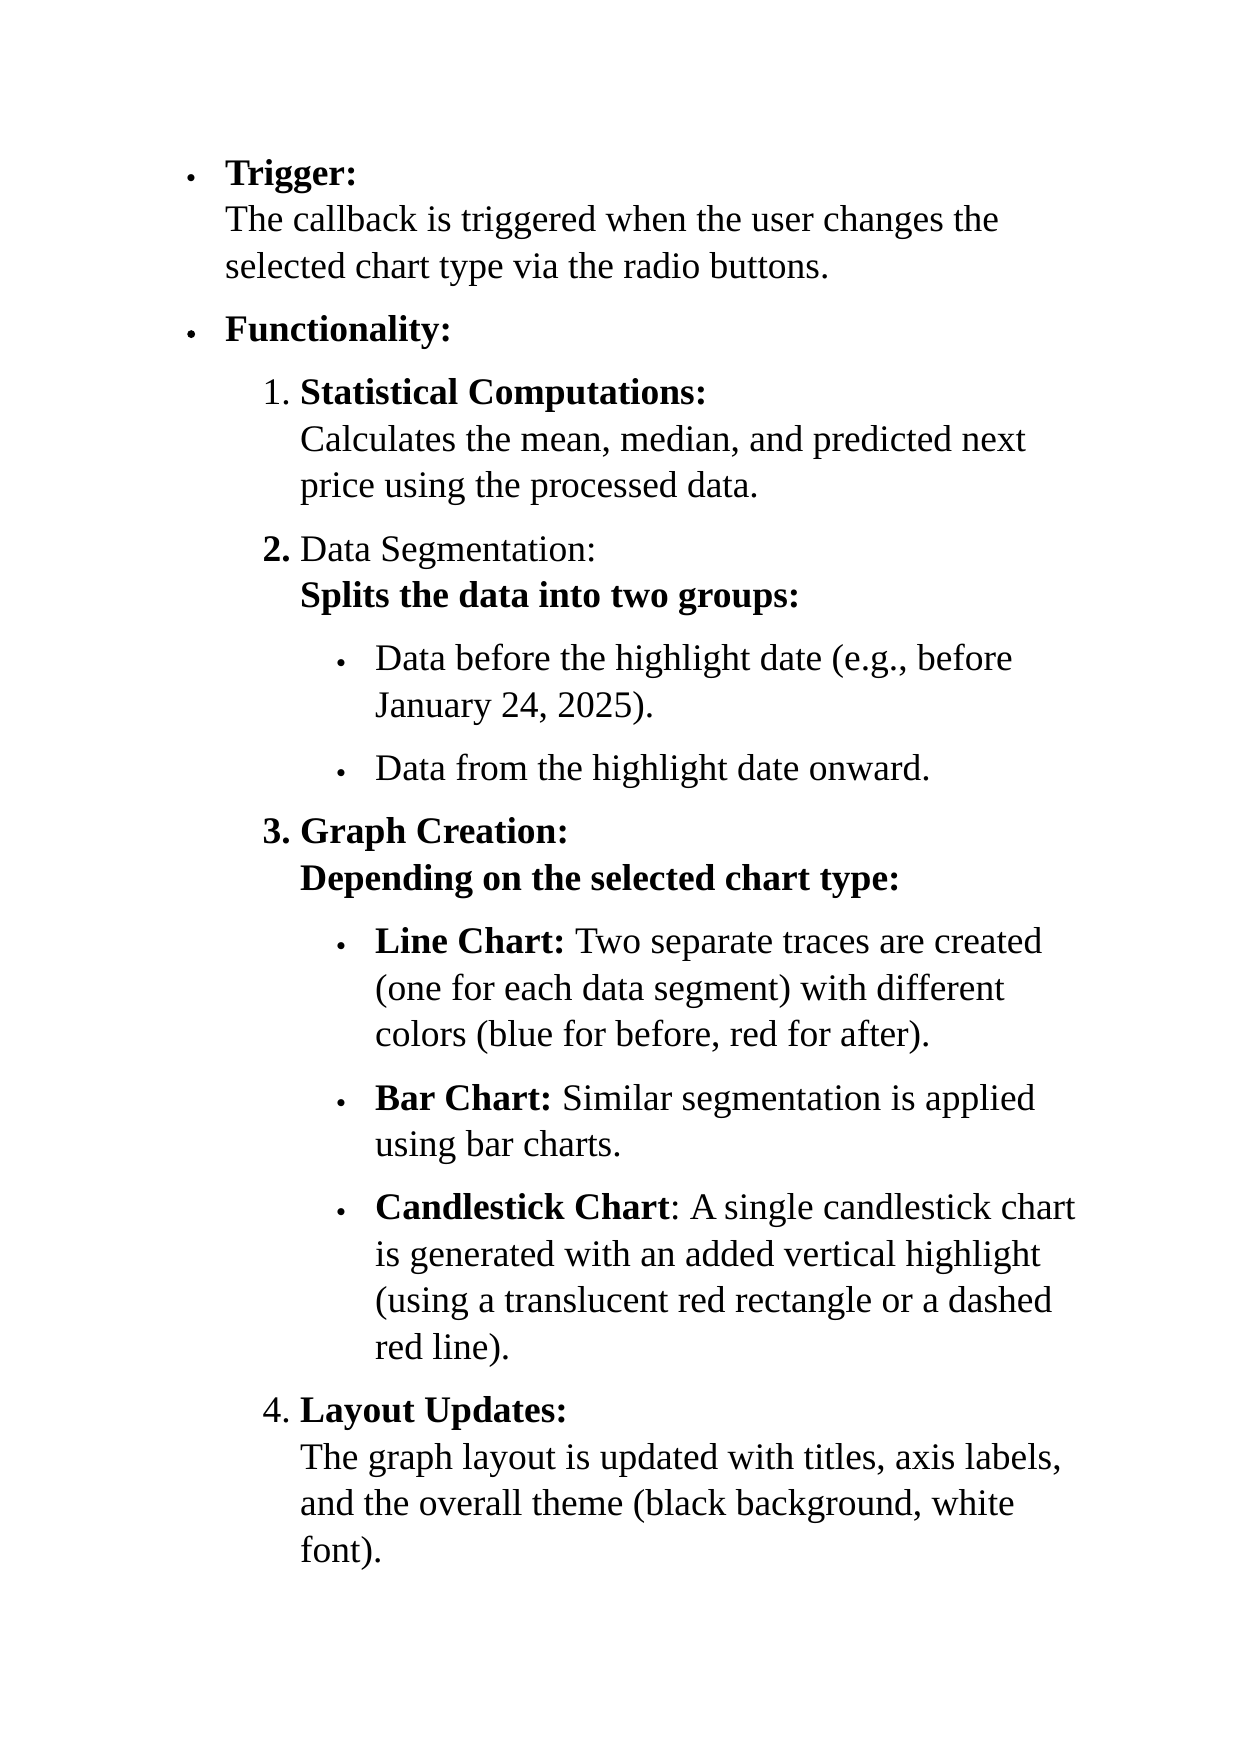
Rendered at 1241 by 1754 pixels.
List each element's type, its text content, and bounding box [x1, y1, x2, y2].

list Functionality: [187, 306, 1090, 349]
list Trigger: The callback is triggered when the user changes the selected chart type via the radio buttons. [187, 150, 1090, 286]
list Data Segmentation: Splits the data into two groups: [262, 526, 1090, 616]
list Layout Updates: The graph layout is updated with titles, axis labels, and the overall theme (black background, white font). [262, 1388, 1090, 1570]
list Data from the highlight date onward. [337, 746, 1090, 789]
list Line Chart: Two separate traces are created (one for each data segment) with different colors (blue for before, red for after). [337, 918, 1090, 1055]
list Candlestick Chart: A single candlestick chart is generated with an added vertical highlight (using a translucent red rectangle or a dashed red line). [337, 1185, 1090, 1367]
list Statistical Computations: Calculates the mean, median, and predicted next price using the processed data. [262, 369, 1090, 506]
list Bar Chart: Similar segmentation is applied using bar charts. [337, 1075, 1090, 1164]
list Graph Creation: Depending on the selected chart type: [262, 809, 1090, 898]
list Data before the highlight date (e.g., before January 24, 2025). [337, 636, 1090, 725]
